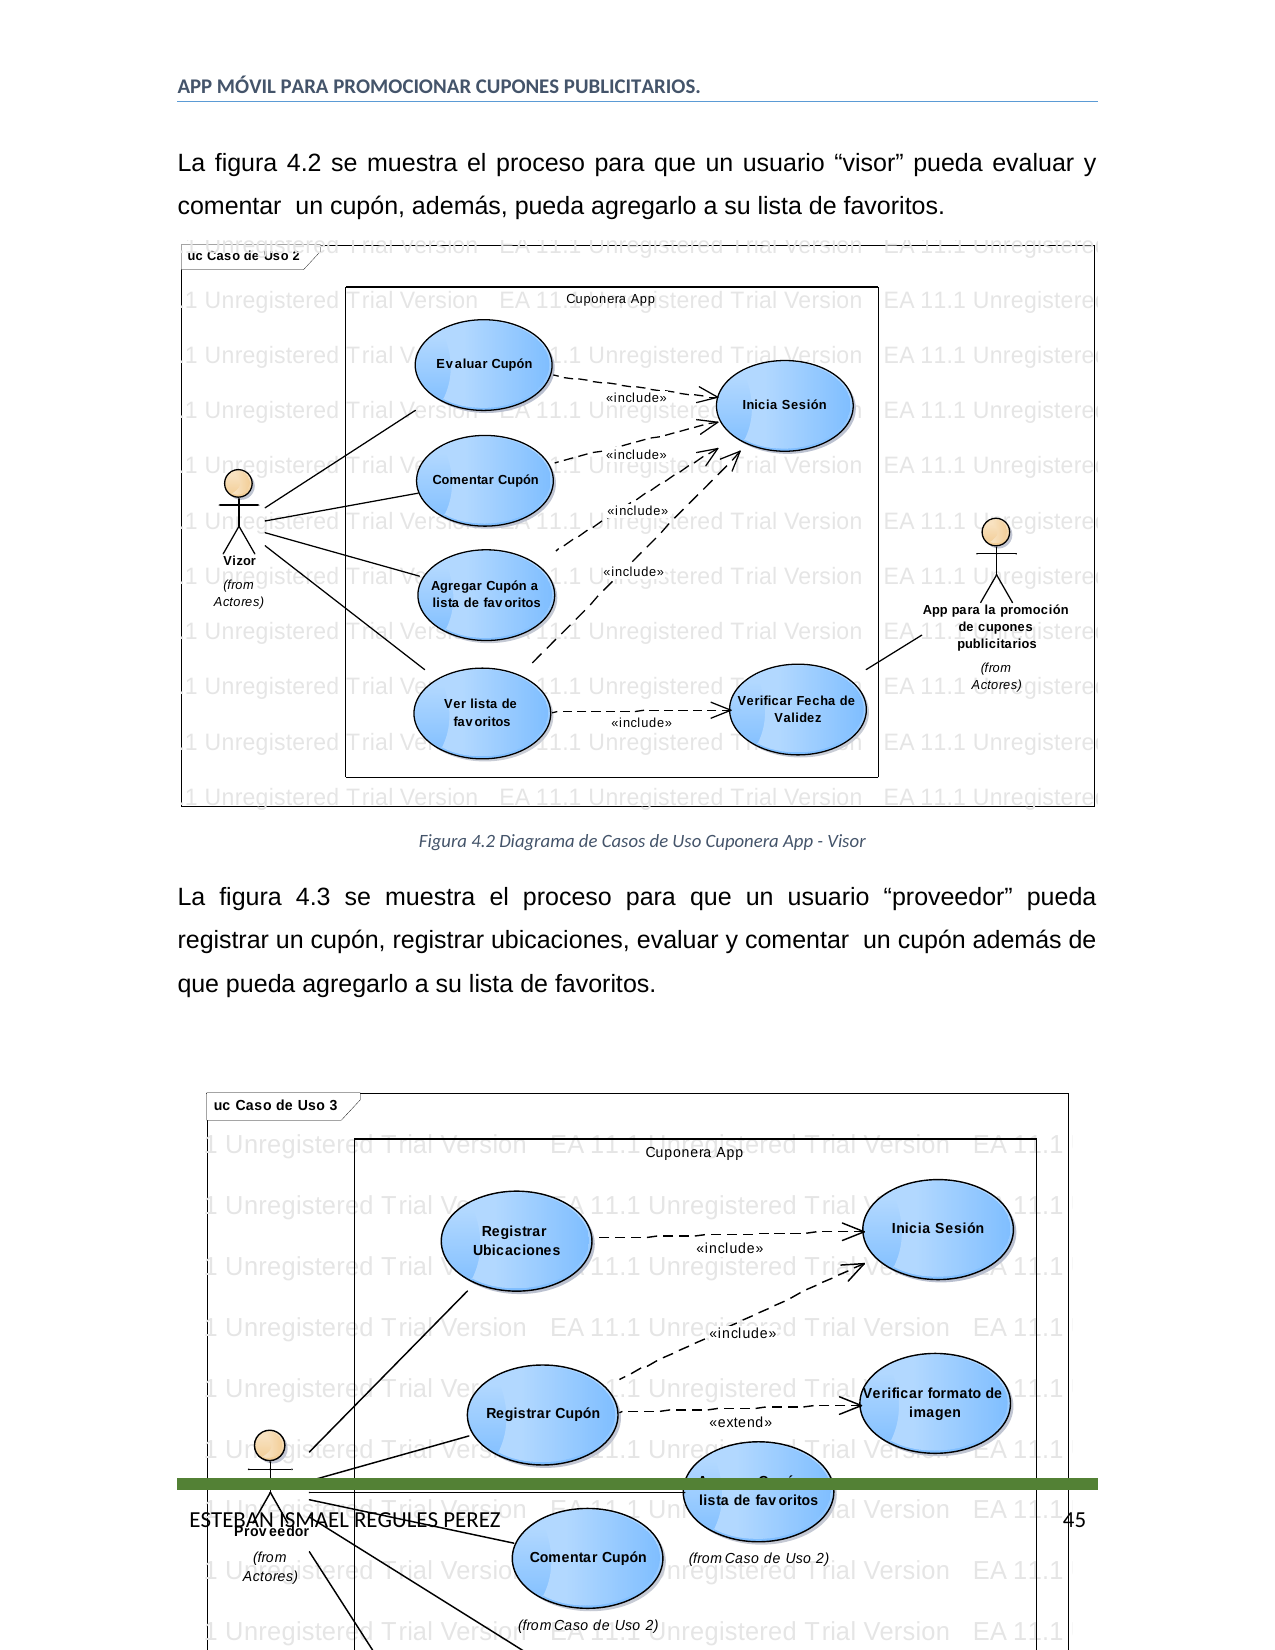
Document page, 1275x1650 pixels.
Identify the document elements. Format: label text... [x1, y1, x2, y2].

text La figura 4.2 se muestra el proceso para que un usuario “visor” pueda evaluar y comentar un cupón, además, pueda agregarlo a su lista de favoritos. [177, 148, 1098, 219]
text La figura 4.3 se muestra el proceso para que un usuario “proveedor” pueda registrar un cupón, registrar ubicaciones, evaluar y comentar un cupón además de que pueda agregarlo a su lista de favoritos. [177, 882, 1098, 997]
